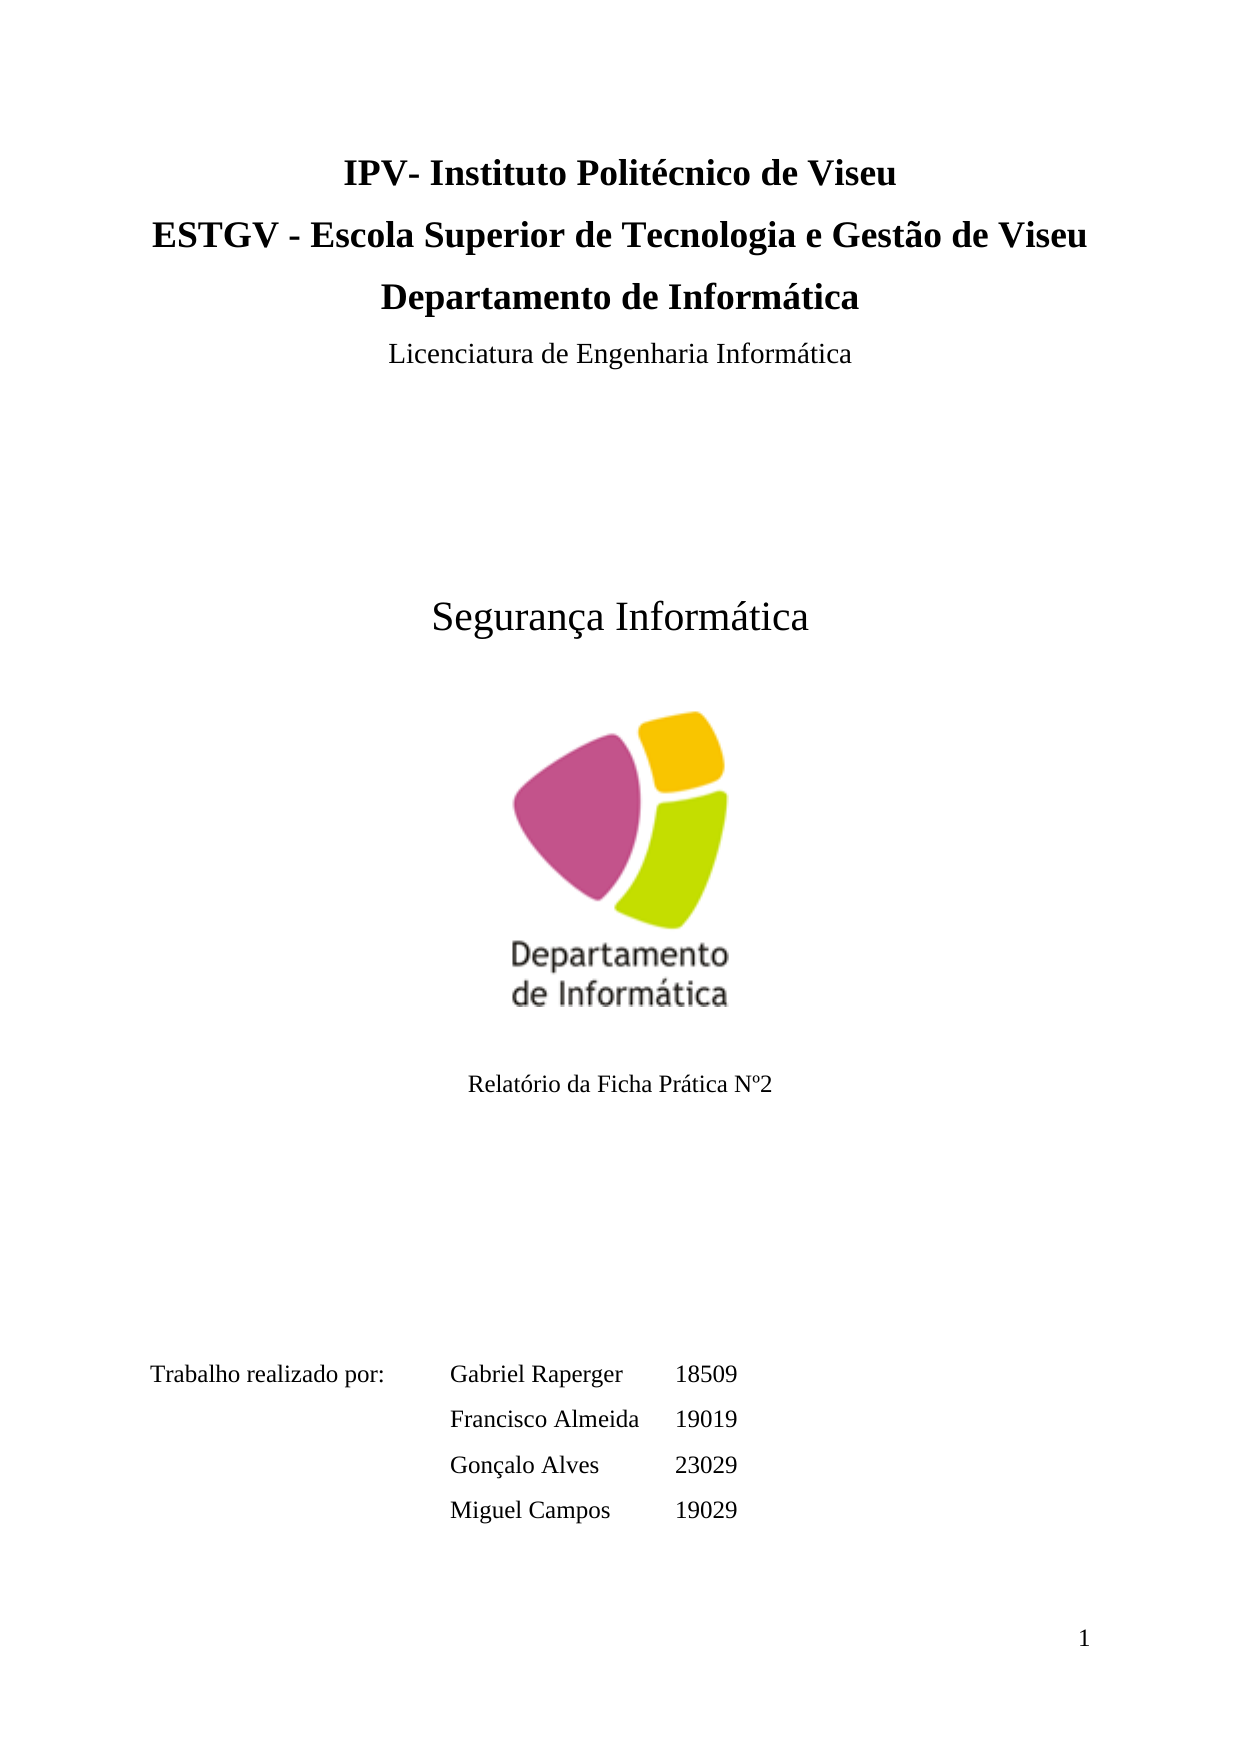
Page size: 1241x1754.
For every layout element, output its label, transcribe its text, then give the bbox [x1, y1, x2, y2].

text Gonçalo Alves 23029 [150, 1450, 1090, 1479]
text Miguel Campos 19029 [150, 1496, 1090, 1524]
text IPV- Instituto Politécnico de Viseu [150, 150, 1090, 193]
text Francisco Almeida 19019 [150, 1404, 1090, 1433]
text Relatório da Ficha Prática Nº2 [150, 1069, 1090, 1098]
text Departamento de Informática [150, 274, 1090, 317]
text Segurança Informática [150, 591, 1090, 639]
text Licenciatura de Engenharia Informática [150, 336, 1090, 370]
text ESTGV - Escola Superior de Tecnologia e Gestão de Viseu [150, 212, 1090, 255]
text Trabalho realizado por: Gabriel Raperger 18509 [150, 1359, 1090, 1388]
picture [511, 710, 729, 1007]
